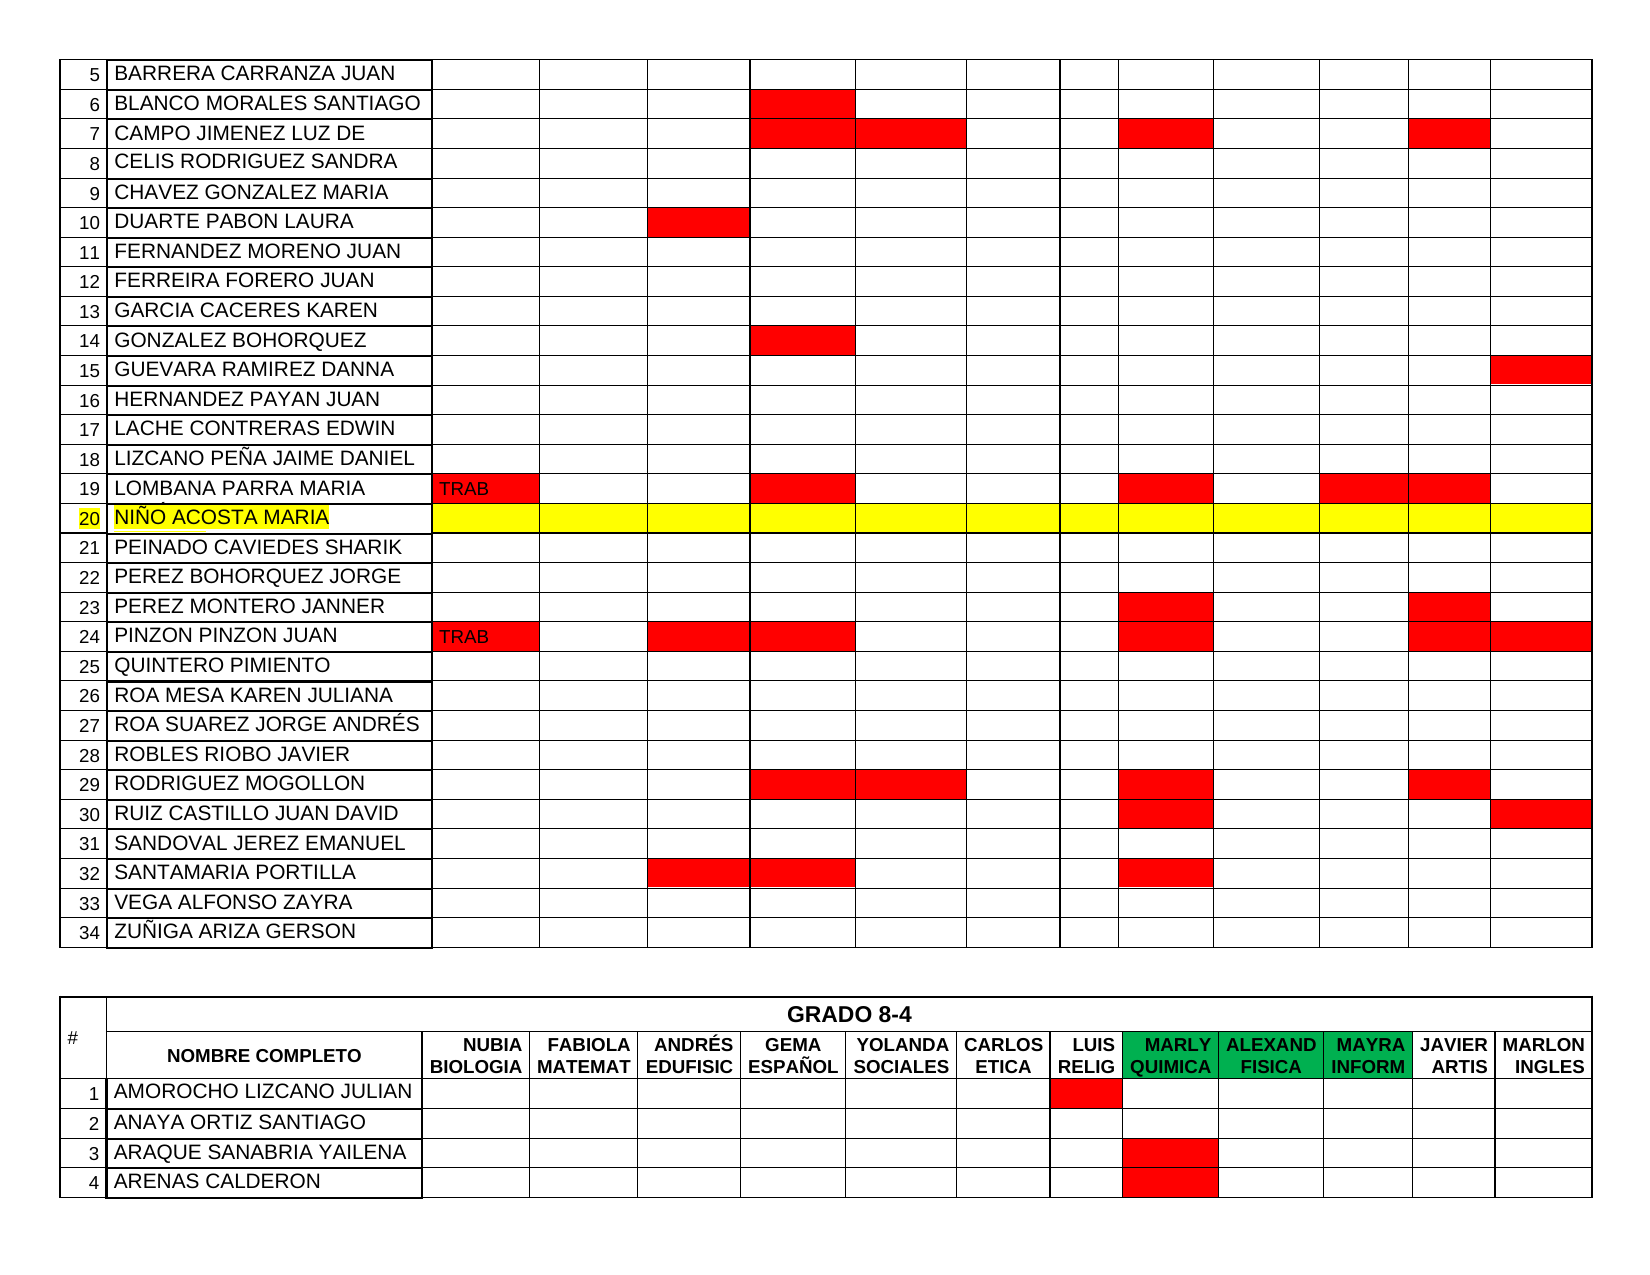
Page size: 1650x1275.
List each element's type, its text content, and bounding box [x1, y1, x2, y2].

table_cell [967, 445, 1059, 473]
table_cell [648, 386, 749, 414]
table_cell [967, 770, 1059, 799]
table_cell [1320, 741, 1408, 769]
table_cell [1491, 741, 1591, 769]
table_cell [1119, 474, 1213, 503]
table_cell [540, 179, 647, 207]
table_cell [967, 297, 1059, 325]
table_cell [967, 741, 1059, 769]
table_cell [1214, 90, 1319, 118]
table_cell 6 [61, 90, 106, 118]
table_cell [967, 179, 1059, 207]
table_cell [1491, 326, 1591, 355]
table_cell [433, 504, 539, 532]
table_cell [423, 1109, 529, 1137]
table_cell [1409, 90, 1490, 118]
table_cell NUBIA BIOLOGIA [423, 1032, 529, 1078]
table_cell [741, 1109, 845, 1137]
table_cell [1061, 208, 1118, 237]
table_cell TRAB [433, 474, 539, 503]
table_cell [751, 386, 855, 414]
table_cell [751, 356, 855, 384]
table_cell [751, 474, 855, 503]
table_cell [1491, 474, 1591, 503]
table_cell [1491, 622, 1591, 651]
table_cell [648, 889, 749, 917]
table_cell [540, 415, 647, 444]
table_cell [1491, 415, 1591, 444]
table_cell [540, 859, 647, 887]
table_cell 31 [61, 829, 106, 858]
table_cell CELIS RODRIGUEZ SANDRA VANESSA [108, 149, 431, 177]
table_cell [856, 711, 966, 739]
table_cell [433, 208, 539, 237]
table_cell SANTAMARIA PORTILLA YEIRLON SNEI. [108, 860, 431, 887]
table_cell [648, 119, 749, 148]
table_cell [648, 652, 749, 680]
table_cell [751, 267, 855, 296]
table_cell [741, 1079, 845, 1108]
table_cell [648, 356, 749, 384]
table_cell [540, 238, 647, 266]
table_cell [433, 60, 539, 89]
table_cell [1409, 534, 1490, 562]
table_cell 8 [61, 149, 106, 177]
table_cell [1491, 238, 1591, 266]
table_cell [1409, 119, 1490, 148]
table_cell [648, 90, 749, 118]
table_cell [1409, 622, 1490, 651]
table_cell [540, 297, 647, 325]
table_cell [1409, 179, 1490, 207]
table_cell [1061, 741, 1118, 769]
table_cell [1409, 504, 1490, 532]
table_cell [1051, 1139, 1122, 1167]
table_cell [1320, 889, 1408, 917]
table_cell [1409, 267, 1490, 296]
table_cell [1409, 681, 1490, 710]
table_cell [540, 60, 647, 89]
table_cell [856, 918, 966, 947]
table_cell [433, 297, 539, 325]
table_cell [856, 681, 966, 710]
table_cell [648, 622, 749, 651]
table_cell ANDRÉS EDUFISIC [638, 1032, 740, 1078]
table_cell [1214, 800, 1319, 828]
table_cell [1051, 1109, 1122, 1137]
table_cell [1214, 534, 1319, 562]
table_cell [856, 800, 966, 828]
table_cell [1214, 829, 1319, 858]
table_cell [1214, 179, 1319, 207]
table_cell [856, 829, 966, 858]
table_cell [856, 238, 966, 266]
table_cell 4 [61, 1168, 105, 1197]
table_cell [530, 1168, 637, 1197]
table_cell [751, 326, 855, 355]
table_cell [1119, 386, 1213, 414]
table_cell [1320, 60, 1408, 89]
table_cell [1491, 681, 1591, 710]
table_cell [1491, 356, 1591, 384]
table_cell [967, 208, 1059, 237]
table_header GRADO 8-4 [107, 998, 1591, 1031]
table_cell 34 [61, 918, 106, 947]
table_cell [967, 652, 1059, 680]
table_cell [751, 918, 855, 947]
table_cell ARAQUE SANABRIA YAILENA [108, 1140, 421, 1167]
table_cell RODRIGUEZ MOGOLLON CRISTIAN DAVID [108, 771, 431, 799]
table_cell MARLY QUIMICA [1123, 1032, 1218, 1078]
table_cell [1491, 297, 1591, 325]
table_cell [1214, 60, 1319, 89]
table_cell [1119, 415, 1213, 444]
table_cell [638, 1168, 740, 1197]
table_cell 12 [61, 267, 106, 296]
table_cell [967, 593, 1059, 621]
table_cell [1214, 563, 1319, 592]
table_cell [540, 208, 647, 237]
table_cell [1214, 859, 1319, 887]
table_cell NIÑO ACOSTA MARIA RETIRAD [108, 505, 431, 532]
table_cell [648, 179, 749, 207]
table_cell [433, 356, 539, 384]
table_cell [1119, 238, 1213, 266]
table_cell [1119, 889, 1213, 917]
table_cell [1491, 711, 1591, 739]
table_cell [1409, 60, 1490, 89]
table_cell 14 [61, 326, 106, 355]
table_cell [1320, 238, 1408, 266]
table_cell [967, 859, 1059, 887]
table_cell [1324, 1139, 1412, 1167]
table_cell [433, 90, 539, 118]
table_cell [1409, 741, 1490, 769]
table_cell [1491, 208, 1591, 237]
table_cell [433, 445, 539, 473]
table_cell [751, 60, 855, 89]
table_cell [530, 1139, 637, 1167]
table_cell [1119, 681, 1213, 710]
table_cell [1051, 1168, 1122, 1197]
table_cell [1214, 652, 1319, 680]
table_cell [433, 918, 539, 947]
table_cell [1061, 622, 1118, 651]
table_cell GONZALEZ BOHORQUEZ NICOLAS [108, 327, 431, 355]
table_cell [1119, 356, 1213, 384]
table_cell [1491, 770, 1591, 799]
table_cell [1051, 1079, 1122, 1108]
table_cell [856, 356, 966, 384]
table_cell [1409, 652, 1490, 680]
table_cell [433, 119, 539, 148]
table_cell [1214, 918, 1319, 947]
table_cell [1219, 1168, 1323, 1197]
table_cell [856, 770, 966, 799]
table_cell [1119, 60, 1213, 89]
table_cell [530, 1079, 637, 1108]
table_cell ALEXAND FISICA [1219, 1032, 1323, 1078]
table_cell [1413, 1139, 1494, 1167]
table_cell [648, 60, 749, 89]
table_cell [433, 741, 539, 769]
table_cell CAMPO JIMENEZ LUZ DE ABRIL [108, 120, 431, 148]
table_cell [967, 534, 1059, 562]
table_cell [1061, 534, 1118, 562]
table_cell [423, 1168, 529, 1197]
table_cell [1119, 297, 1213, 325]
table_cell [1119, 326, 1213, 355]
table_cell 16 [61, 386, 106, 414]
table_cell [433, 326, 539, 355]
table_cell [1119, 267, 1213, 296]
table_cell [751, 652, 855, 680]
table_cell [433, 149, 539, 177]
table_cell [1123, 1168, 1218, 1197]
table_cell [967, 563, 1059, 592]
table_cell [1320, 208, 1408, 237]
table_cell [1119, 149, 1213, 177]
table_cell [1214, 504, 1319, 532]
table_cell [1491, 800, 1591, 828]
table_cell [648, 415, 749, 444]
table_cell [741, 1139, 845, 1167]
table_cell [1491, 60, 1591, 89]
table_cell MAYRA INFORM [1324, 1032, 1412, 1078]
table_cell [1320, 652, 1408, 680]
table_cell [1409, 386, 1490, 414]
table_cell [1214, 681, 1319, 710]
table_cell [967, 149, 1059, 177]
table_cell [751, 534, 855, 562]
table_cell [540, 119, 647, 148]
table_cell [856, 208, 966, 237]
table_cell [1061, 60, 1118, 89]
table_cell 10 [61, 208, 106, 237]
table_cell [1214, 622, 1319, 651]
table_cell [648, 711, 749, 739]
table_cell [856, 415, 966, 444]
table_cell [1214, 741, 1319, 769]
table_cell PEREZ MONTERO JANNER SANTIAGO [108, 594, 431, 621]
table_cell [1320, 415, 1408, 444]
table_cell [967, 504, 1059, 532]
table_cell BARRERA CARRANZA JUAN SEBASTIAN [108, 61, 431, 89]
table_cell [1320, 179, 1408, 207]
table_cell [648, 800, 749, 828]
table_cell [1320, 149, 1408, 177]
table_cell [433, 770, 539, 799]
table_cell [638, 1079, 740, 1108]
table_cell 23 [61, 593, 106, 621]
table_cell [856, 593, 966, 621]
table_cell [1409, 829, 1490, 858]
table_cell [1409, 711, 1490, 739]
table_cell [1061, 356, 1118, 384]
table_cell [1491, 90, 1591, 118]
table_header # [61, 998, 106, 1078]
table_cell [1320, 563, 1408, 592]
table_cell 28 [61, 741, 106, 769]
table_cell [751, 119, 855, 148]
table_cell [1061, 445, 1118, 473]
table_cell [967, 681, 1059, 710]
table_cell [1123, 1079, 1218, 1108]
table_cell [1496, 1079, 1591, 1108]
table_cell [540, 149, 647, 177]
table_cell AMOROCHO LIZCANO JULIAN ANDRES [108, 1079, 421, 1108]
table_cell [1061, 770, 1118, 799]
table_cell [1491, 534, 1591, 562]
table_cell 9 [61, 179, 106, 207]
table_cell [648, 238, 749, 266]
table_cell [957, 1079, 1049, 1108]
table_cell YOLANDA SOCIALES [846, 1032, 956, 1078]
table_cell 5 [61, 60, 106, 89]
table_cell [967, 386, 1059, 414]
table_cell [1413, 1168, 1494, 1197]
table_cell [433, 179, 539, 207]
table_cell 19 [61, 474, 106, 503]
table_cell [1409, 208, 1490, 237]
table_cell [1320, 474, 1408, 503]
table_cell [423, 1139, 529, 1167]
table_cell [540, 326, 647, 355]
table_cell [967, 918, 1059, 947]
table_cell [540, 741, 647, 769]
table_cell [1119, 208, 1213, 237]
table_cell [1119, 918, 1213, 947]
table_cell [856, 326, 966, 355]
table_cell [648, 681, 749, 710]
table_cell [1324, 1168, 1412, 1197]
table_cell PEINADO CAVIEDES SHARIK TATIANA [108, 535, 431, 562]
table_cell [1061, 386, 1118, 414]
table_cell [433, 267, 539, 296]
table_cell 32 [61, 859, 106, 887]
table_cell [856, 563, 966, 592]
table_cell [967, 622, 1059, 651]
table_cell [1214, 445, 1319, 473]
table_cell [1409, 800, 1490, 828]
table_cell VEGA ALFONSO ZAYRA DANIELA [108, 890, 431, 917]
table_cell [433, 652, 539, 680]
table_cell [648, 593, 749, 621]
table_cell [1320, 356, 1408, 384]
table_cell [1214, 593, 1319, 621]
table_cell [1119, 711, 1213, 739]
table_cell [1409, 474, 1490, 503]
table_cell [856, 534, 966, 562]
table_cell [1061, 326, 1118, 355]
table_cell HERNANDEZ PAYAN JUAN SEBASTIAN [108, 387, 431, 414]
table_cell [433, 534, 539, 562]
table_cell [1320, 386, 1408, 414]
table_cell [967, 474, 1059, 503]
table_cell JAVIER ARTIS [1413, 1032, 1494, 1078]
table_cell [1214, 386, 1319, 414]
table_cell [1324, 1079, 1412, 1108]
table_cell [846, 1139, 956, 1167]
table_cell [751, 622, 855, 651]
table_cell [1119, 504, 1213, 532]
table_cell [540, 889, 647, 917]
table_cell [1320, 534, 1408, 562]
table_cell [1061, 415, 1118, 444]
table_cell [751, 149, 855, 177]
table_cell [1491, 179, 1591, 207]
table_cell [648, 741, 749, 769]
table_cell [856, 90, 966, 118]
table_cell [967, 800, 1059, 828]
table_cell [967, 267, 1059, 296]
table_cell [423, 1079, 529, 1108]
table_cell TRAB [433, 622, 539, 651]
table_cell [1123, 1109, 1218, 1137]
table_cell [751, 238, 855, 266]
table_cell ROBLES RIOBO JAVIER ALEJANDRO [108, 742, 431, 769]
table_cell 3 [61, 1139, 105, 1167]
table_cell [433, 563, 539, 592]
table_cell [540, 356, 647, 384]
table_cell [540, 770, 647, 799]
table_cell CHAVEZ GONZALEZ MARIA CAMILA [108, 180, 431, 207]
table_cell ROA MESA KAREN JULIANA [108, 683, 431, 710]
table_cell [1123, 1139, 1218, 1167]
table_cell [856, 267, 966, 296]
table_cell [1214, 149, 1319, 177]
table_cell [433, 829, 539, 858]
table_cell [1491, 563, 1591, 592]
table_cell [433, 800, 539, 828]
table_cell [1409, 445, 1490, 473]
table_cell 33 [61, 889, 106, 917]
table_cell [1214, 119, 1319, 148]
table_cell [648, 474, 749, 503]
table_cell [1409, 238, 1490, 266]
table_cell [433, 859, 539, 887]
table_cell [1496, 1139, 1591, 1167]
table_cell [1061, 652, 1118, 680]
table_cell GEMA ESPAÑOL [741, 1032, 845, 1078]
table_cell [1061, 800, 1118, 828]
table_cell 13 [61, 297, 106, 325]
table_cell [1491, 445, 1591, 473]
table_cell [856, 60, 966, 89]
table_cell 25 [61, 652, 106, 680]
table_cell [433, 889, 539, 917]
table_cell [1214, 326, 1319, 355]
table_cell [741, 1168, 845, 1197]
table_cell [648, 297, 749, 325]
table_cell [540, 681, 647, 710]
table_cell [1214, 474, 1319, 503]
table_cell [751, 563, 855, 592]
table_cell [751, 829, 855, 858]
table_cell PEREZ BOHORQUEZ JORGE ENRIQUE [108, 564, 431, 592]
table_cell [540, 504, 647, 532]
table_cell [751, 741, 855, 769]
table_cell 20 [61, 504, 106, 532]
table_cell [751, 889, 855, 917]
table_cell [957, 1168, 1049, 1197]
table_cell [540, 918, 647, 947]
table_cell FERREIRA FORERO JUAN CAMILO [108, 268, 431, 296]
table_cell [1320, 829, 1408, 858]
table_cell BLANCO MORALES SANTIAGO [108, 91, 431, 118]
table_cell [648, 770, 749, 799]
table_cell [1061, 90, 1118, 118]
table_cell GUEVARA RAMIREZ DANNA LUNA [108, 357, 431, 384]
table_cell [856, 179, 966, 207]
table_cell [1061, 267, 1118, 296]
table_cell [1119, 859, 1213, 887]
table_cell [1320, 800, 1408, 828]
table_cell [1491, 504, 1591, 532]
table_cell RUIZ CASTILLO JUAN DAVID [108, 801, 431, 828]
table_cell MARLON INGLES [1496, 1032, 1591, 1078]
table_cell [1119, 534, 1213, 562]
table_cell [751, 208, 855, 237]
table_cell [1491, 652, 1591, 680]
table_cell [1119, 741, 1213, 769]
table_cell [751, 297, 855, 325]
table_cell [1320, 326, 1408, 355]
table_cell [751, 445, 855, 473]
table_cell [856, 297, 966, 325]
table_cell [967, 711, 1059, 739]
table_cell [1491, 918, 1591, 947]
table_cell [1409, 563, 1490, 592]
table_cell [1219, 1079, 1323, 1108]
table_cell FABIOLA MATEMAT [530, 1032, 637, 1078]
table_cell [1491, 889, 1591, 917]
table_cell [957, 1139, 1049, 1167]
table_cell 26 [61, 681, 106, 710]
table_cell [1061, 297, 1118, 325]
table_cell [1214, 238, 1319, 266]
table_cell [1119, 800, 1213, 828]
table_cell SANDOVAL JEREZ EMANUEL [108, 830, 431, 858]
table_cell [1409, 593, 1490, 621]
table_cell [1214, 267, 1319, 296]
table_cell [1061, 829, 1118, 858]
table_cell [530, 1109, 637, 1137]
table_cell [433, 593, 539, 621]
table_cell [648, 918, 749, 947]
table_cell [648, 829, 749, 858]
table_cell [1320, 90, 1408, 118]
table_cell [540, 800, 647, 828]
table_cell [1214, 208, 1319, 237]
table_cell [1320, 119, 1408, 148]
table_cell [648, 504, 749, 532]
table_cell [751, 711, 855, 739]
table_cell 1 [61, 1079, 105, 1108]
table_cell [967, 829, 1059, 858]
table_cell ZUÑIGA ARIZA GERSON MAURICIO [108, 919, 431, 947]
table_cell [1324, 1109, 1412, 1137]
table_cell [1320, 770, 1408, 799]
table_cell [648, 149, 749, 177]
table_cell [648, 208, 749, 237]
table_cell [751, 593, 855, 621]
table_cell ROA SUAREZ JORGE ANDRÉS [108, 712, 431, 739]
table_cell NOMBRE COMPLETO [107, 1032, 421, 1078]
table_cell [967, 60, 1059, 89]
table_cell [433, 386, 539, 414]
table_cell [1413, 1079, 1494, 1108]
table_cell [856, 859, 966, 887]
table_cell [1214, 770, 1319, 799]
table_cell [1409, 149, 1490, 177]
table_cell [1409, 770, 1490, 799]
table_cell [1214, 356, 1319, 384]
table_cell [1496, 1109, 1591, 1137]
table_cell [1061, 119, 1118, 148]
table_cell [1119, 179, 1213, 207]
table_cell [846, 1079, 956, 1108]
table_cell [1214, 415, 1319, 444]
table_cell 7 [61, 119, 106, 148]
table_cell [846, 1168, 956, 1197]
table_cell [648, 267, 749, 296]
table_cell [1320, 593, 1408, 621]
table_cell [540, 474, 647, 503]
table_cell [856, 474, 966, 503]
table_cell CARLOS ETICA [957, 1032, 1049, 1078]
table_cell [967, 119, 1059, 148]
table_cell [540, 829, 647, 858]
table_cell [1320, 267, 1408, 296]
table_cell 2 [61, 1109, 105, 1137]
table_cell [967, 415, 1059, 444]
table_cell [967, 889, 1059, 917]
table_cell [1409, 859, 1490, 887]
table_cell [1061, 504, 1118, 532]
table_cell [1061, 918, 1118, 947]
table_cell [1491, 386, 1591, 414]
table_cell 22 [61, 563, 106, 592]
table_cell FERNANDEZ MORENO JUAN CAMILO [108, 239, 431, 266]
table_cell [1061, 474, 1118, 503]
table_cell [540, 90, 647, 118]
table_cell [751, 681, 855, 710]
table_cell [1214, 711, 1319, 739]
table_cell [1409, 297, 1490, 325]
table_cell LACHE CONTRERAS EDWIN LEONARDO [108, 416, 431, 444]
table_cell [751, 179, 855, 207]
table_cell 11 [61, 238, 106, 266]
table_cell [1061, 711, 1118, 739]
table_cell [1119, 622, 1213, 651]
table_cell 29 [61, 770, 106, 799]
table_cell [751, 770, 855, 799]
table_cell [1061, 179, 1118, 207]
table_cell [648, 326, 749, 355]
table_cell [1320, 504, 1408, 532]
table_cell [856, 741, 966, 769]
table_cell DUARTE PABON LAURA JULIETH [108, 209, 431, 237]
table_cell [1061, 859, 1118, 887]
table_cell [648, 859, 749, 887]
table_cell [1119, 770, 1213, 799]
table_cell [433, 711, 539, 739]
table_cell [967, 326, 1059, 355]
table_cell LOMBANA PARRA MARIA JOSÉ [108, 475, 431, 503]
table_cell [1061, 149, 1118, 177]
table_cell QUINTERO PIMIENTO GUSTAVO ADOLFO [108, 653, 431, 680]
table_cell [1491, 149, 1591, 177]
table_cell [1320, 445, 1408, 473]
table_cell [856, 622, 966, 651]
table_cell [1320, 918, 1408, 947]
table_cell [638, 1109, 740, 1137]
table_cell [1219, 1139, 1323, 1167]
table_cell [1320, 622, 1408, 651]
table_cell [856, 504, 966, 532]
table_cell 24 [61, 622, 106, 651]
table_cell [1409, 326, 1490, 355]
table_cell [1409, 415, 1490, 444]
table_cell [638, 1139, 740, 1167]
table_cell [648, 563, 749, 592]
table_cell ARENAS CALDERON SEBASTIAN [108, 1169, 421, 1197]
table_cell [1320, 297, 1408, 325]
table_cell [1409, 356, 1490, 384]
table_cell [1061, 238, 1118, 266]
table_cell [1409, 889, 1490, 917]
table_cell [540, 563, 647, 592]
table_cell [648, 534, 749, 562]
table_cell [1491, 119, 1591, 148]
table_cell [540, 534, 647, 562]
table_cell [1119, 445, 1213, 473]
table_cell [751, 90, 855, 118]
table_cell [433, 415, 539, 444]
table_cell 30 [61, 800, 106, 828]
table_cell [1491, 267, 1591, 296]
table_cell [1119, 652, 1213, 680]
table_cell [846, 1109, 956, 1137]
table_cell [751, 859, 855, 887]
table_cell [1413, 1109, 1494, 1137]
table_cell [751, 415, 855, 444]
table_cell [1491, 859, 1591, 887]
table_cell [1219, 1109, 1323, 1137]
table_cell [856, 386, 966, 414]
table_cell PINZON PINZON JUAN MANUEL [108, 623, 431, 651]
table_cell [1119, 563, 1213, 592]
table_cell [648, 445, 749, 473]
table_cell 21 [61, 534, 106, 562]
table_cell [1491, 829, 1591, 858]
table_cell [856, 652, 966, 680]
table_cell [540, 445, 647, 473]
table_cell [967, 356, 1059, 384]
table_cell [1061, 681, 1118, 710]
table_cell [1061, 593, 1118, 621]
table_cell [540, 652, 647, 680]
table_cell [1119, 593, 1213, 621]
table_cell [433, 238, 539, 266]
table_cell [1214, 297, 1319, 325]
table_cell 27 [61, 711, 106, 739]
table_cell [1061, 563, 1118, 592]
table_cell [433, 681, 539, 710]
table_cell [1320, 859, 1408, 887]
table_cell [856, 119, 966, 148]
table_cell [856, 149, 966, 177]
table_cell [540, 622, 647, 651]
table_cell [856, 445, 966, 473]
table_cell [540, 593, 647, 621]
table_cell [1491, 593, 1591, 621]
table_cell [1320, 681, 1408, 710]
table_cell [967, 238, 1059, 266]
table_cell [1496, 1168, 1591, 1197]
table_cell [540, 386, 647, 414]
table_cell [1119, 119, 1213, 148]
table_cell [1119, 829, 1213, 858]
table_cell LIZCANO PEÑA JAIME DANIEL [108, 446, 431, 473]
table_cell 15 [61, 356, 106, 384]
table_cell [856, 889, 966, 917]
table_cell [1061, 889, 1118, 917]
table_cell [540, 711, 647, 739]
table_cell LUIS RELIG [1051, 1032, 1122, 1078]
table_cell 17 [61, 415, 106, 444]
table_cell [957, 1109, 1049, 1137]
table_cell [1119, 90, 1213, 118]
table_cell [540, 267, 647, 296]
table_cell [751, 800, 855, 828]
table_cell ANAYA ORTIZ SANTIAGO [108, 1110, 421, 1137]
table_cell [967, 90, 1059, 118]
table_cell [751, 504, 855, 532]
table_cell [1320, 711, 1408, 739]
table_cell 18 [61, 445, 106, 473]
table_cell [1409, 918, 1490, 947]
table_cell GARCIA CACERES KAREN MARIANA [108, 298, 431, 325]
table_cell [1214, 889, 1319, 917]
